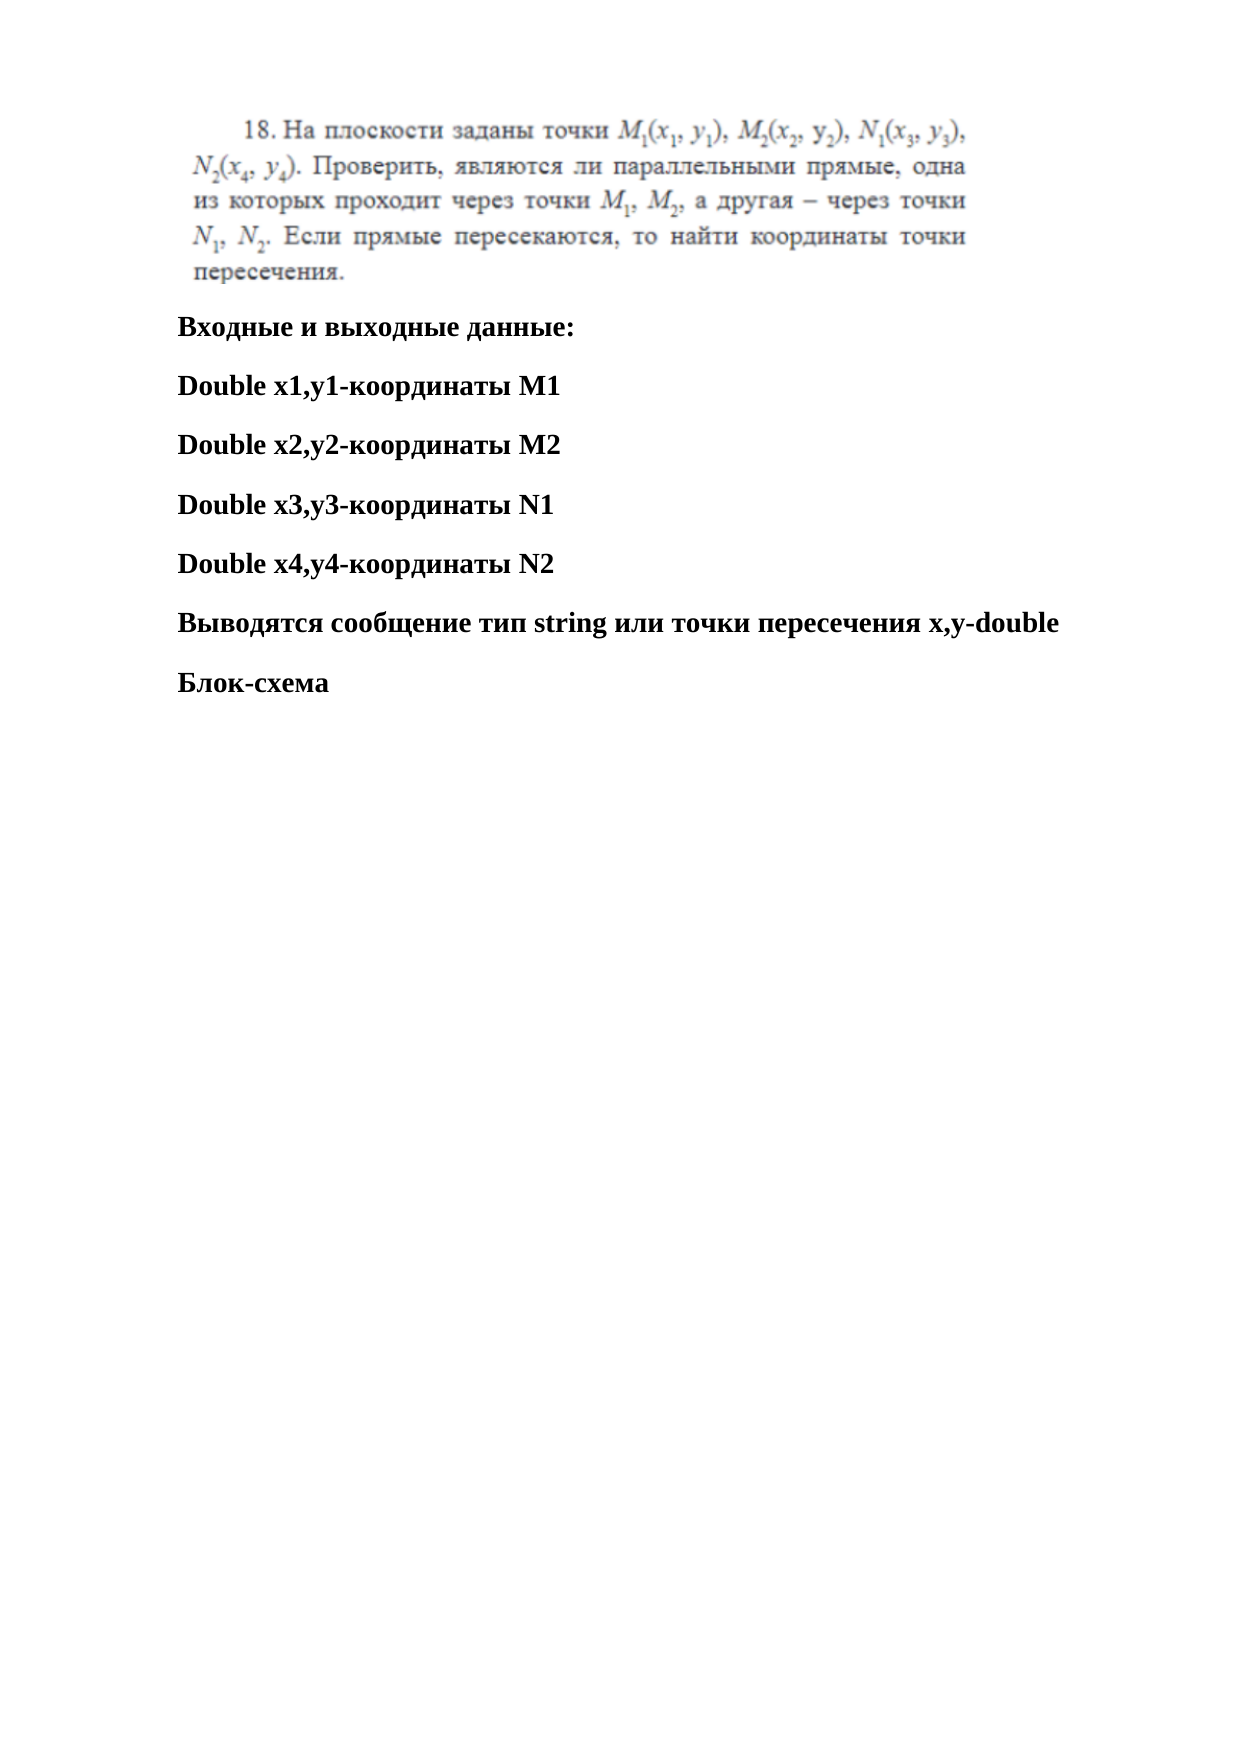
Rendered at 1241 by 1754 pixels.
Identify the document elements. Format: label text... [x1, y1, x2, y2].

text Блок-схема [177, 665, 1152, 698]
text Double x3,y3-координаты N1 [177, 487, 1152, 520]
text Входные и выходные данные: [177, 309, 1152, 342]
text Double x4,y4-координаты N2 [177, 546, 1152, 580]
text Выводятся сообщение тип string или точки пересечения x,y-double [177, 606, 1152, 639]
text Double x2,y2-координаты M2 [177, 427, 1152, 461]
text Double x1,y1-координаты M1 [177, 368, 1152, 402]
picture [177, 118, 983, 284]
